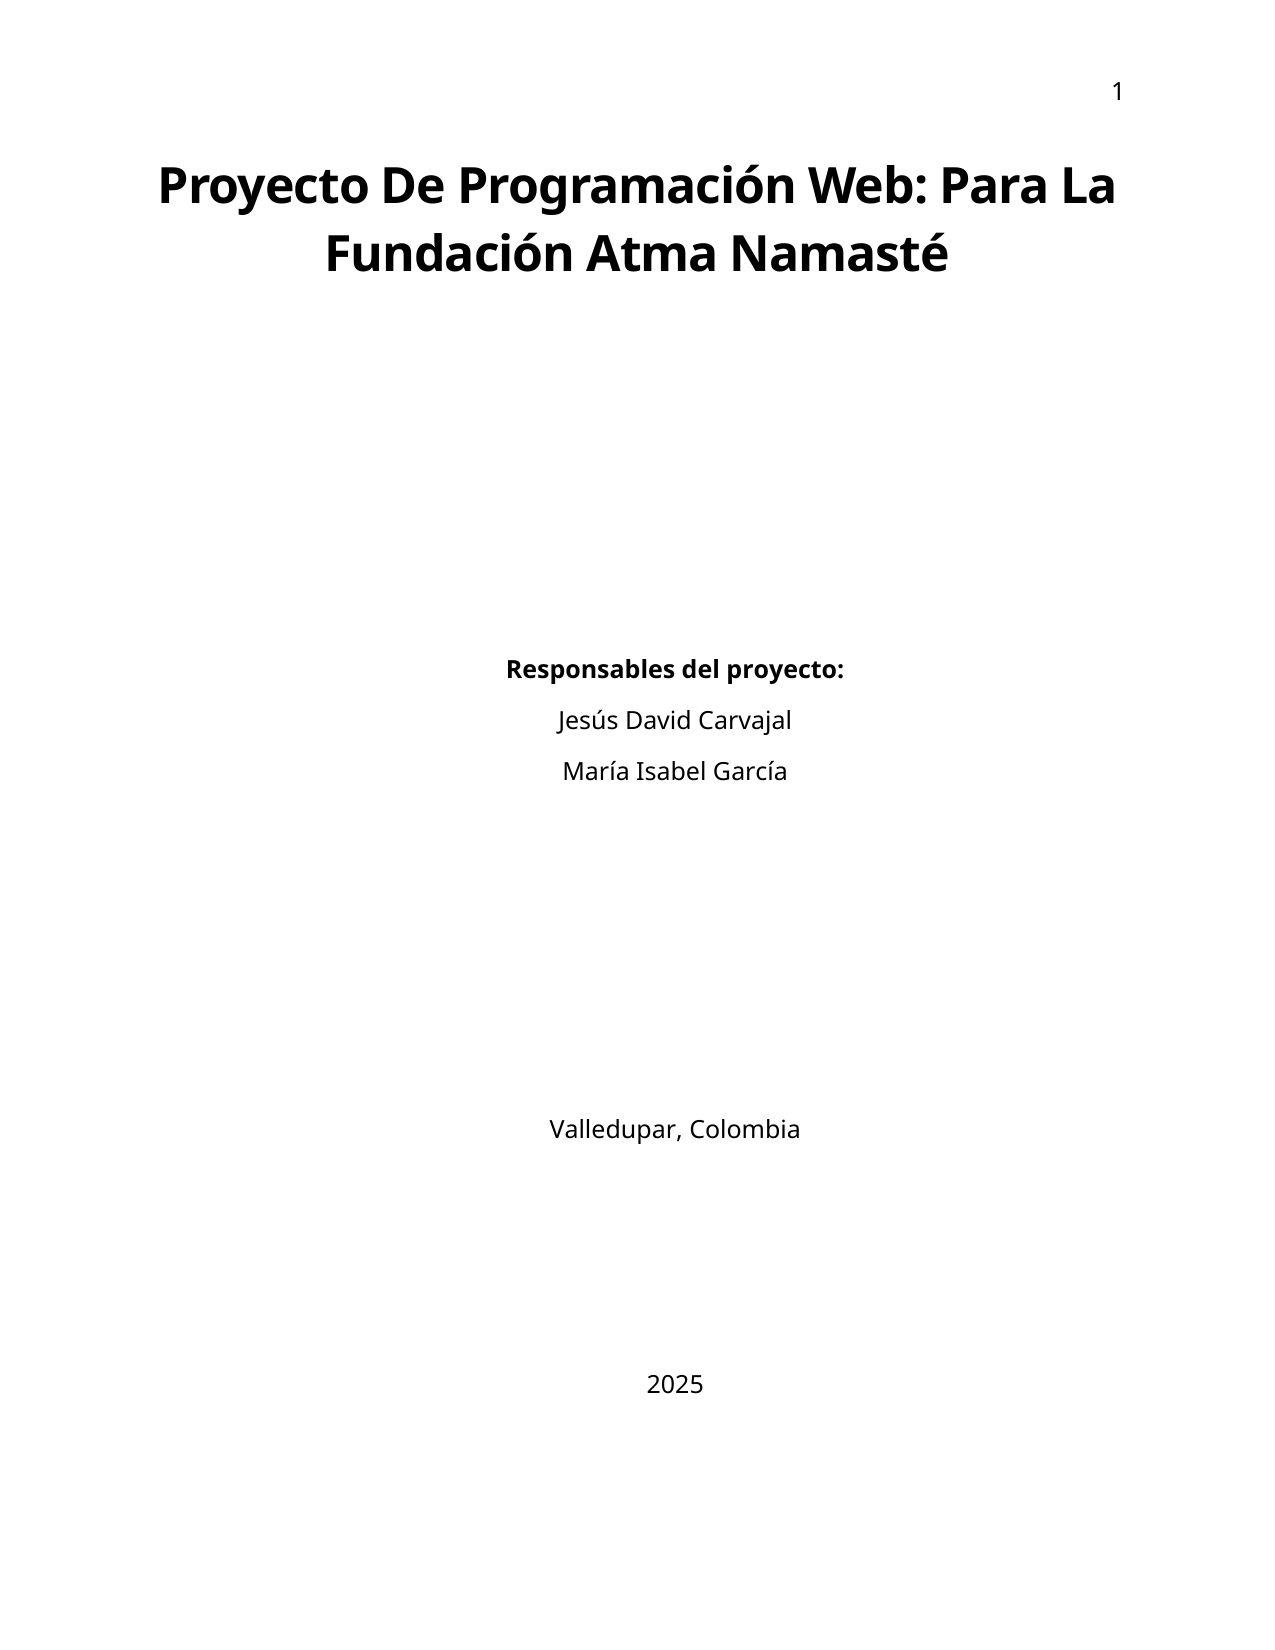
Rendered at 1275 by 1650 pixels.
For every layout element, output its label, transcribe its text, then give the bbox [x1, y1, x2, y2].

text María Isabel García [150, 754, 1125, 788]
text Jesús David Carvajal [150, 703, 1125, 737]
text 2025 [150, 1366, 1125, 1401]
text Responsables del proyecto: [150, 652, 1125, 686]
title Proyecto De Programación Web: Para La Fundación Atma Namasté [150, 150, 1125, 286]
text Valledupar, Colombia [150, 1111, 1125, 1145]
